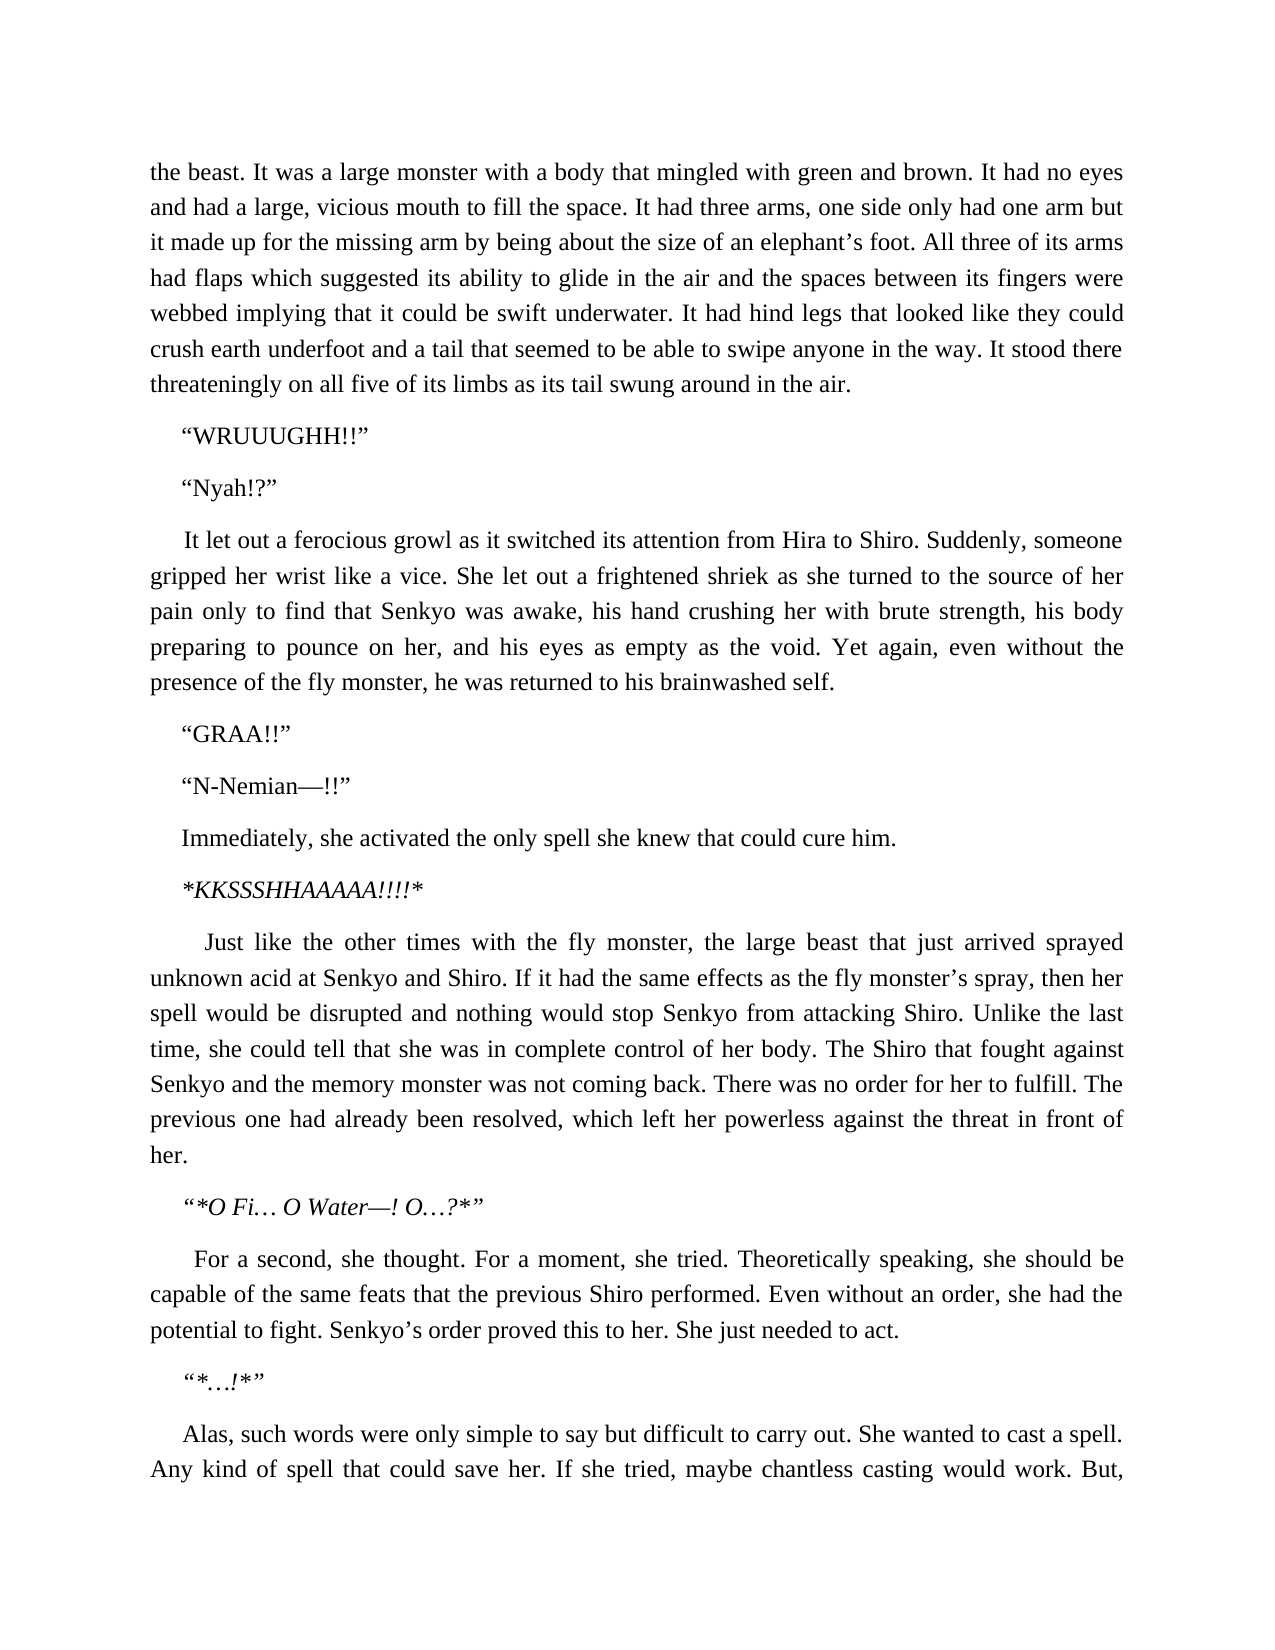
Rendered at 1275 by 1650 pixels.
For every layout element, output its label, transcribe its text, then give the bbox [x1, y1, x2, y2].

text “N-Nemian—!!” [150, 764, 1125, 800]
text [150, 1412, 1125, 1483]
text “GRAA!!” [150, 712, 1125, 748]
text Just like the other times with the fly monster, the large beast that just arrived sprayed unknown acid at Senkyo and Shiro. If it had the same effects as the fly monster’s spray, then her spell would be disrupted and nothing would stop Senkyo from attacking Shiro. Unlike the last time, she could tell that she was in complete control of her body. The Shiro that fought against Senkyo and the memory monster was not coming back. There was no order for her to fulfill. The previous one had already been resolved, which left her powerless against the threat in front of her. [150, 921, 1125, 1169]
text For a second, she thought. For a moment, she tried. Theoretically speaking, she should be capable of the same feats that the previous Shiro performed. Even without an order, she had the potential to fight. Senkyo’s order proved this to her. She just needed to act. [150, 1237, 1125, 1344]
text *KKSSSHHAAAAA!!!!* [150, 869, 1125, 904]
text Immediately, she activated the only spell she knew that could cure him. [150, 817, 1125, 852]
text It let out a ferocious growl as it switched its attention from Hira to Shiro. Suddenly, someone gripped her wrist like a vice. She let out a frightened shriek as she turned to the source of her pain only to find that Senkyo was awake, his hand crushing her with brute strength, his body preparing to pounce on her, and his eyes as empty as the void. Yet again, even without the presence of the fly monster, he was returned to his brainwashed self. [150, 519, 1125, 696]
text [150, 150, 1125, 398]
text “*…!*” [150, 1360, 1125, 1396]
text “WRUUUGHH!!” [150, 414, 1125, 450]
text “*O Fi… O Water—! O…?*” [150, 1185, 1125, 1221]
text “Nyah!?” [150, 467, 1125, 502]
